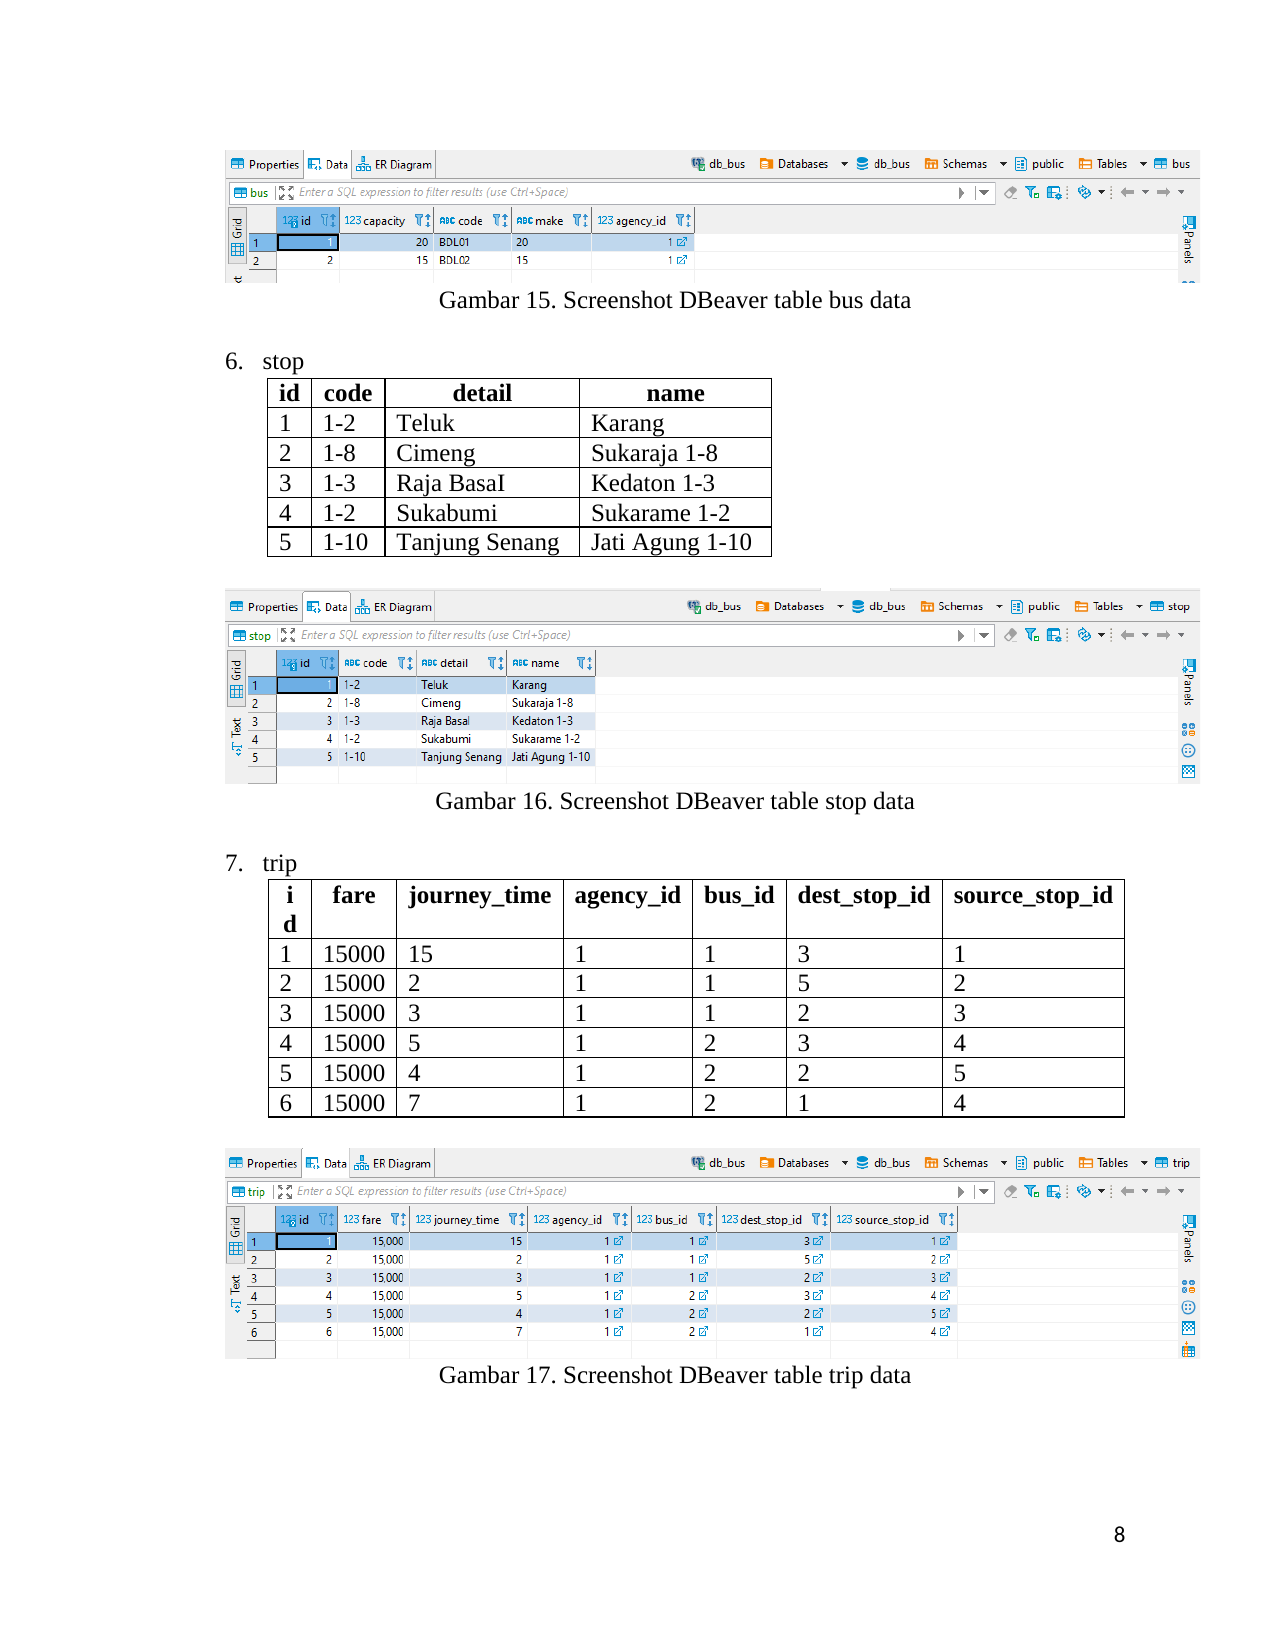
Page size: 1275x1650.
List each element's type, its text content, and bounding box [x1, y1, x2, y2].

table_header detail [386, 379, 579, 407]
table_cell 5 [787, 969, 942, 997]
table_cell 1 [693, 939, 786, 967]
table_header code [312, 379, 384, 407]
table_cell 2 [943, 969, 1124, 997]
table_cell 4 [943, 1088, 1124, 1116]
table_cell 2 [787, 998, 942, 1027]
table_cell 2 [693, 1088, 786, 1116]
table_cell 7 [397, 1088, 563, 1116]
table_cell 2 [268, 438, 311, 467]
table_cell Raja BasaI [386, 468, 579, 497]
table_cell 1 [564, 969, 692, 997]
picture [225, 150, 1200, 283]
table_cell Kedaton 1-3 [580, 468, 771, 497]
table_cell Karang [580, 408, 771, 437]
table_cell 1-2 [312, 498, 384, 526]
table_cell 15000 [312, 1088, 396, 1116]
table_cell 1 [564, 1088, 692, 1116]
table_cell 1-3 [312, 468, 384, 497]
table_cell Cimeng [386, 438, 579, 467]
table_cell Tanjung Senang [386, 528, 579, 556]
table_cell 3 [787, 1028, 942, 1057]
table_cell 2 [693, 1028, 786, 1057]
table_cell 1-8 [312, 438, 384, 467]
table_header name [580, 379, 771, 407]
table_cell 1 [693, 969, 786, 997]
table_header journey_time [397, 880, 563, 938]
picture [225, 1148, 1200, 1359]
table_cell 15000 [312, 969, 396, 997]
table_cell 15000 [312, 1058, 396, 1087]
table_header agency_id [564, 880, 692, 938]
table_cell 3 [787, 939, 942, 967]
table_cell Sukaraja 1-8 [580, 438, 771, 467]
table_cell Teluk [386, 408, 579, 437]
list Gambar 16. Screenshot DBeaver table stop data [225, 786, 1125, 815]
table_cell 1 [787, 1088, 942, 1116]
table_cell 1 [269, 939, 311, 967]
table_cell 15000 [312, 998, 396, 1027]
table_cell 2 [787, 1058, 942, 1087]
list Gambar 17. Screenshot DBeaver table trip data [225, 1361, 1125, 1389]
table_cell 3 [269, 998, 311, 1027]
table_cell 1 [943, 939, 1124, 967]
table_cell 5 [268, 528, 311, 556]
table_cell 3 [397, 998, 563, 1027]
list trip [225, 848, 1125, 877]
table_cell 4 [269, 1028, 311, 1057]
table_header fare [312, 880, 396, 938]
table_cell Jati Agung 1-10 [580, 528, 771, 556]
table_cell 3 [943, 998, 1124, 1027]
table_cell 5 [943, 1058, 1124, 1087]
table_cell 4 [397, 1058, 563, 1087]
table_cell 4 [268, 498, 311, 526]
table_cell 1 [268, 408, 311, 437]
table_cell 15000 [312, 1028, 396, 1057]
table_cell 2 [397, 969, 563, 997]
table_header source_stop_id [943, 880, 1124, 938]
table_cell 1 [564, 998, 692, 1027]
table_cell 5 [397, 1028, 563, 1057]
table_cell 2 [693, 1058, 786, 1087]
table_cell 5 [269, 1058, 311, 1087]
table_header dest_stop_id [787, 880, 942, 938]
table_cell 1 [693, 998, 786, 1027]
table_header bus_id [693, 880, 786, 938]
table_cell 15 [397, 939, 563, 967]
table_header id [268, 379, 311, 407]
table_cell 1-10 [312, 528, 384, 556]
table_cell 1 [564, 1028, 692, 1057]
table_cell 1 [564, 1058, 692, 1087]
list Gambar 15. Screenshot DBeaver table bus data [225, 285, 1125, 344]
table_header id [269, 880, 311, 938]
table_cell 6 [269, 1088, 311, 1116]
table_cell Sukabumi [386, 498, 579, 526]
table_cell 15000 [312, 939, 396, 967]
table_cell 4 [943, 1028, 1124, 1057]
table_cell 3 [268, 468, 311, 497]
table_cell Sukarame 1-2 [580, 498, 771, 526]
table_cell 1 [564, 939, 692, 967]
table_cell 1-2 [312, 408, 384, 437]
picture [225, 588, 1200, 784]
table_cell 2 [269, 969, 311, 997]
list stop [225, 346, 1125, 375]
